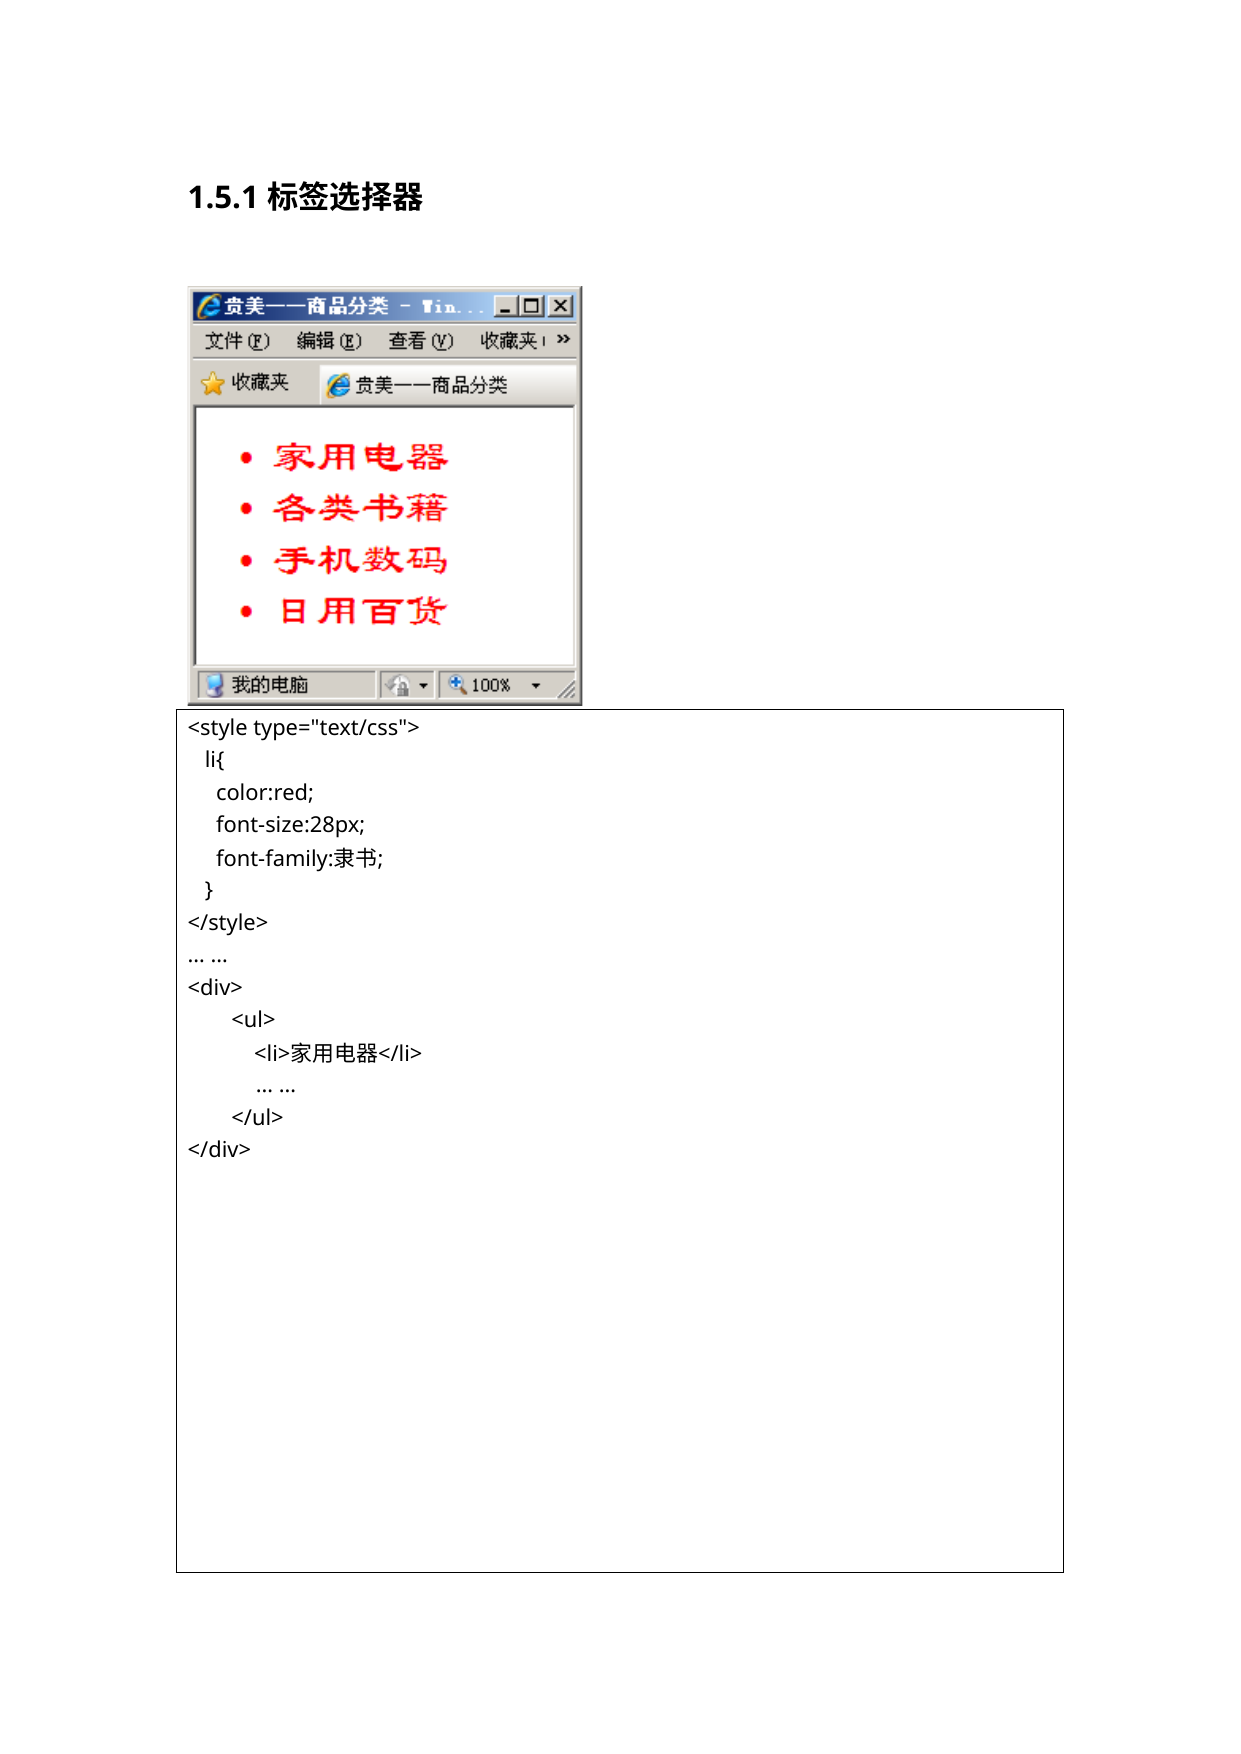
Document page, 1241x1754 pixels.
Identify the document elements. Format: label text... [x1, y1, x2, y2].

subtitle 1.5.1 标签选择器 [187, 162, 1053, 227]
picture [187, 286, 583, 706]
table_header <style type="text/css"> li{ color:red; font-size:28px; font-family:隶书; } </style> … … <div> <ul> <li>家用电器</li> … … </ul> </div> [177, 710, 1063, 1572]
